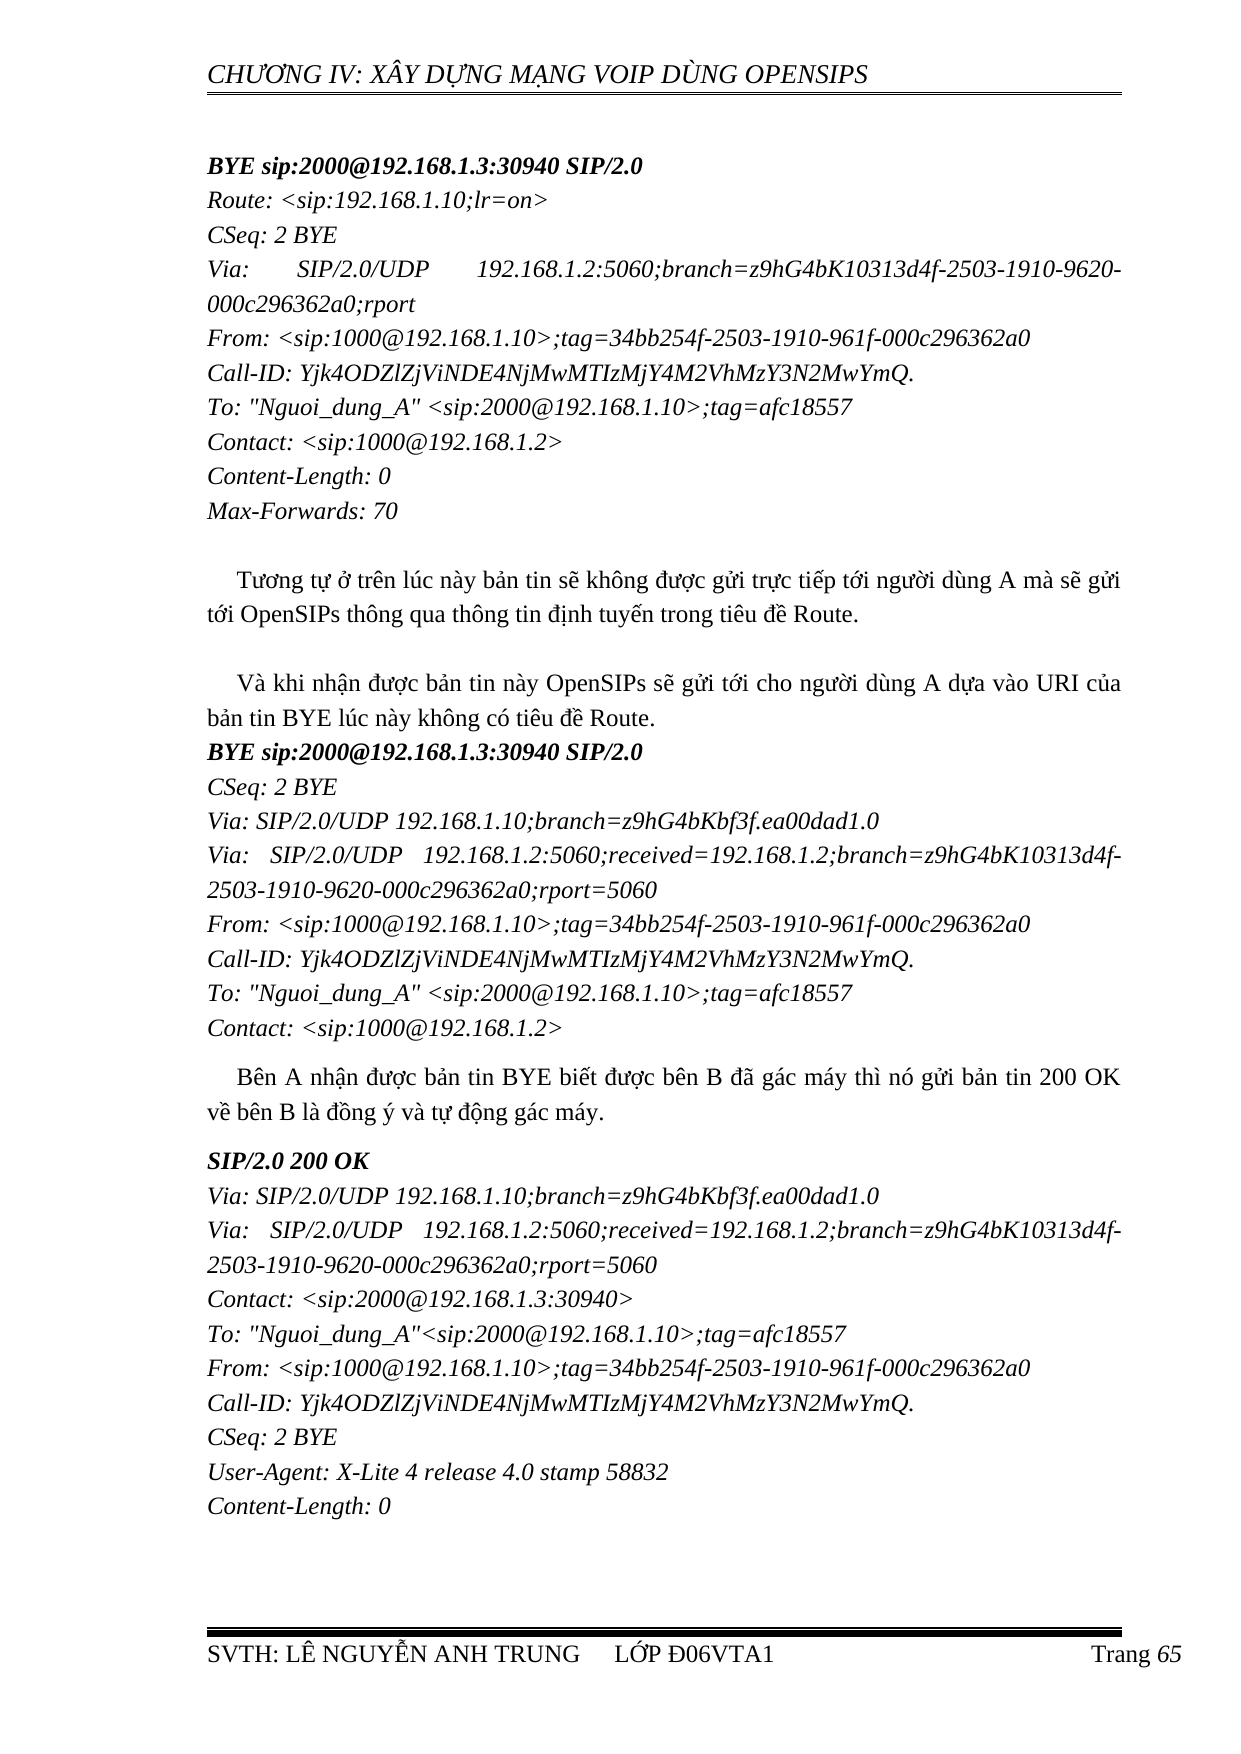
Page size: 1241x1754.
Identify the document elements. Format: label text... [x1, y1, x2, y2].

text User-Agent: X-Lite 4 release 4.0 stamp 58832 [207, 1457, 1122, 1485]
text Via: SIP/2.0/UDP 192.168.1.10;branch=z9hG4bKbf3f.ea00dad1.0 [207, 806, 1122, 835]
text Call-ID: Yjk4ODZlZjViNDE4NjMwMTIzMjY4M2VhMzY3N2MwYmQ. [207, 1388, 1122, 1416]
text From: <sip:1000@192.168.1.10>;tag=34bb254f-2503-1910-961f-000c296362a0 [207, 323, 1122, 352]
text Contact: <sip:1000@192.168.1.2> [207, 1013, 1122, 1042]
text Via: SIP/2.0/UDP 192.168.1.10;branch=z9hG4bKbf3f.ea00dad1.0 [207, 1181, 1122, 1209]
text Bên A nhận được bản tin BYE biết được bên B đã gác máy thì nó gửi bản tin 200 OK về bên B là đồng ý và tự động gác máy. [207, 1062, 1122, 1126]
text BYE sip:2000@192.168.1.3:30940 SIP/2.0 [207, 151, 1122, 180]
text From: <sip:1000@192.168.1.10>;tag=34bb254f-2503-1910-961f-000c296362a0 [207, 909, 1122, 938]
text CSeq: 2 BYE [207, 220, 1122, 249]
text Call-ID: Yjk4ODZlZjViNDE4NjMwMTIzMjY4M2VhMzY3N2MwYmQ. [207, 358, 1122, 387]
text Via: SIP/2.0/UDP 192.168.1.2:5060;received=192.168.1.2;branch=z9hG4bK10313d4f-2503-1910-9620-000c296362a0;rport=5060 [207, 841, 1122, 904]
text BYE sip:2000@192.168.1.3:30940 SIP/2.0 [207, 737, 1122, 766]
text Và khi nhận được bản tin này OpenSIPs sẽ gửi tới cho người dùng A dựa vào URI của bản tin BYE lúc này không có tiêu đề Route. [207, 668, 1122, 731]
text CSeq: 2 BYE [207, 772, 1122, 800]
text Route: <sip:192.168.1.10;lr=on> [207, 185, 1122, 214]
text To: "Nguoi_dung_A" <sip:2000@192.168.1.10>;tag=afc18557 [207, 978, 1122, 1007]
text Tương tự ở trên lúc này bản tin sẽ không được gửi trực tiếp tới người dùng A mà sẽ gửi tới OpenSIPs thông qua thông tin định tuyến trong tiêu đề Route. [207, 565, 1122, 628]
text Via: SIP/2.0/UDP 192.168.1.2:5060;received=192.168.1.2;branch=z9hG4bK10313d4f-2503-1910-9620-000c296362a0;rport=5060 [207, 1215, 1122, 1278]
text Call-ID: Yjk4ODZlZjViNDE4NjMwMTIzMjY4M2VhMzY3N2MwYmQ. [207, 944, 1122, 973]
text From: <sip:1000@192.168.1.10>;tag=34bb254f-2503-1910-961f-000c296362a0 [207, 1353, 1122, 1382]
text Content-Length: 0 [207, 461, 1122, 490]
text Contact: <sip:2000@192.168.1.3:30940> [207, 1284, 1122, 1313]
text Content-Length: 0 [207, 1491, 1122, 1520]
text To: "Nguoi_dung_A"<sip:2000@192.168.1.10>;tag=afc18557 [207, 1319, 1122, 1347]
text Max-Forwards: 70 [207, 496, 1122, 524]
text To: "Nguoi_dung_A" <sip:2000@192.168.1.10>;tag=afc18557 [207, 392, 1122, 421]
text CSeq: 2 BYE [207, 1422, 1122, 1451]
text Via: SIP/2.0/UDP 192.168.1.2:5060;branch=z9hG4bK10313d4f-2503-1910-9620-000c296362a0;rport [207, 254, 1122, 318]
text SIP/2.0 200 OK [207, 1146, 1122, 1175]
text Contact: <sip:1000@192.168.1.2> [207, 427, 1122, 456]
